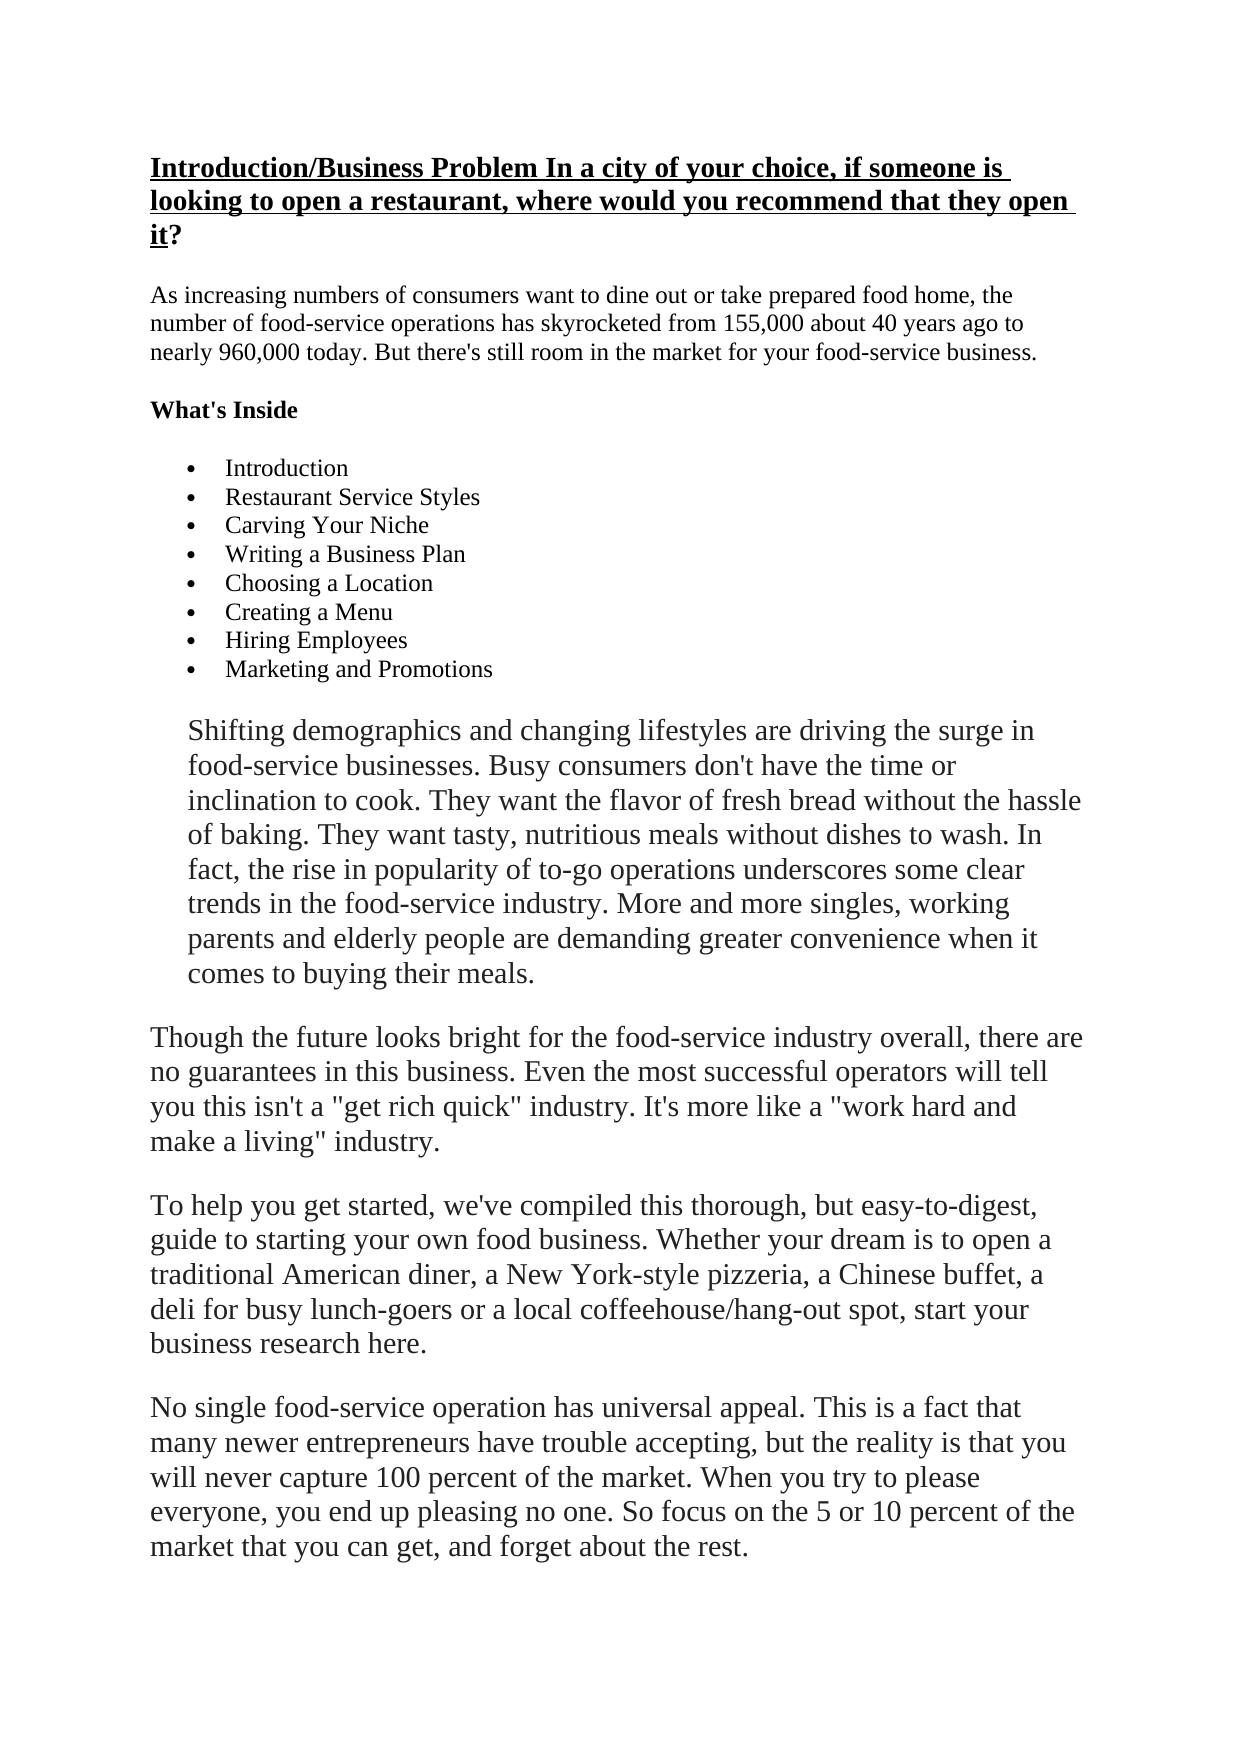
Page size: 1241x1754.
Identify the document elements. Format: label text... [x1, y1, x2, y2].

text As increasing numbers of consumers want to dine out or take prepared food home, the number of food-service operations has skyrocketed from 155,000 about 40 years ago to nearly 960,000 today. But there's still room in the market for your food-service business. [150, 280, 1090, 366]
list Introduction [187, 453, 1090, 482]
text No single food-service operation has universal appeal. This is a fact that many newer entrepreneurs have trouble accepting, but the reality is that you will never capture 100 percent of the market. When you try to please everyone, you end up pleasing no one. So focus on the 5 or 10 percent of the market that you can get, and forget about the rest. [150, 1389, 1090, 1563]
list Marketing and Promotions [187, 654, 1090, 683]
list Writing a Business Plan [187, 539, 1090, 568]
text Shifting demographics and changing lifestyles are driving the surge in food-service businesses. Busy consumers don't have the time or inclination to cook. They want the flavor of fresh bread without the hassle of baking. They want tasty, nutritious meals without dishes to wash. In fact, the rise in popularity of to-go operations underscores some clear trends in the food-service industry. More and more singles, working parents and elderly people are demanding greater convenience when it comes to buying their meals. [187, 712, 1090, 990]
list Creating a Menu [187, 597, 1090, 626]
list Choosing a Location [187, 568, 1090, 597]
text Introduction/Business Problem In a city of your choice, if someone is looking to open a restaurant, where would you recommend that they open it? [150, 150, 1090, 251]
list Carving Your Niche [187, 511, 1090, 539]
list Restaurant Service Styles [187, 482, 1090, 511]
text What's Inside [150, 395, 1090, 424]
text To help you get started, we've compiled this thorough, but easy-to-digest, guide to starting your own food business. Whether your dream is to open a traditional American diner, a New York-style pizzeria, a Chinese buffet, a deli for busy lunch-goers or a local coffeehouse/hang-out spot, start your business research here. [428, 1187, 1090, 1360]
list Hiring Employees [187, 626, 1090, 654]
text Though the future looks bright for the food-service industry overall, there are no guarantees in this business. Even the most successful operators will tell you this isn't a "get rich quick" industry. It's more like a "work hard and make a living" industry. [150, 1019, 1090, 1158]
